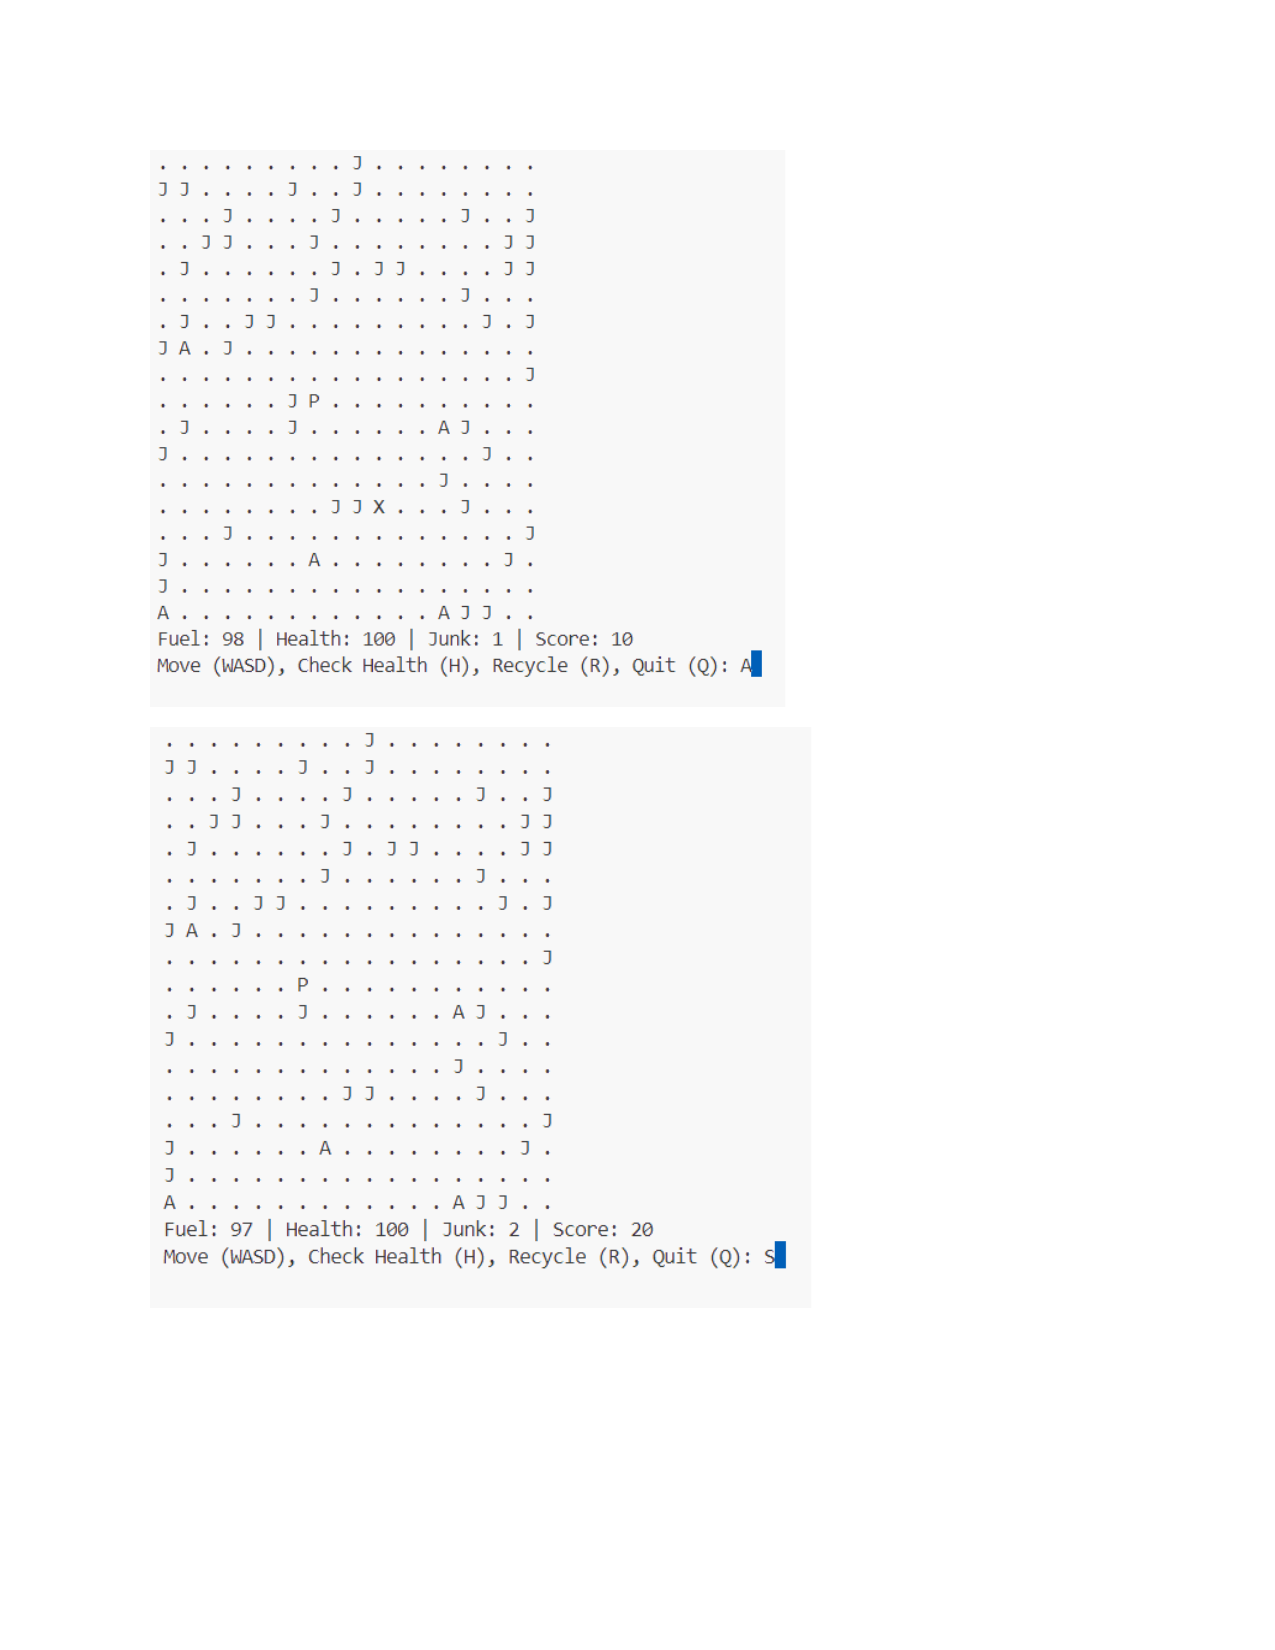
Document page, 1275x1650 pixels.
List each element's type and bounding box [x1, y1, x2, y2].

picture [150, 150, 786, 707]
picture [150, 727, 812, 1308]
